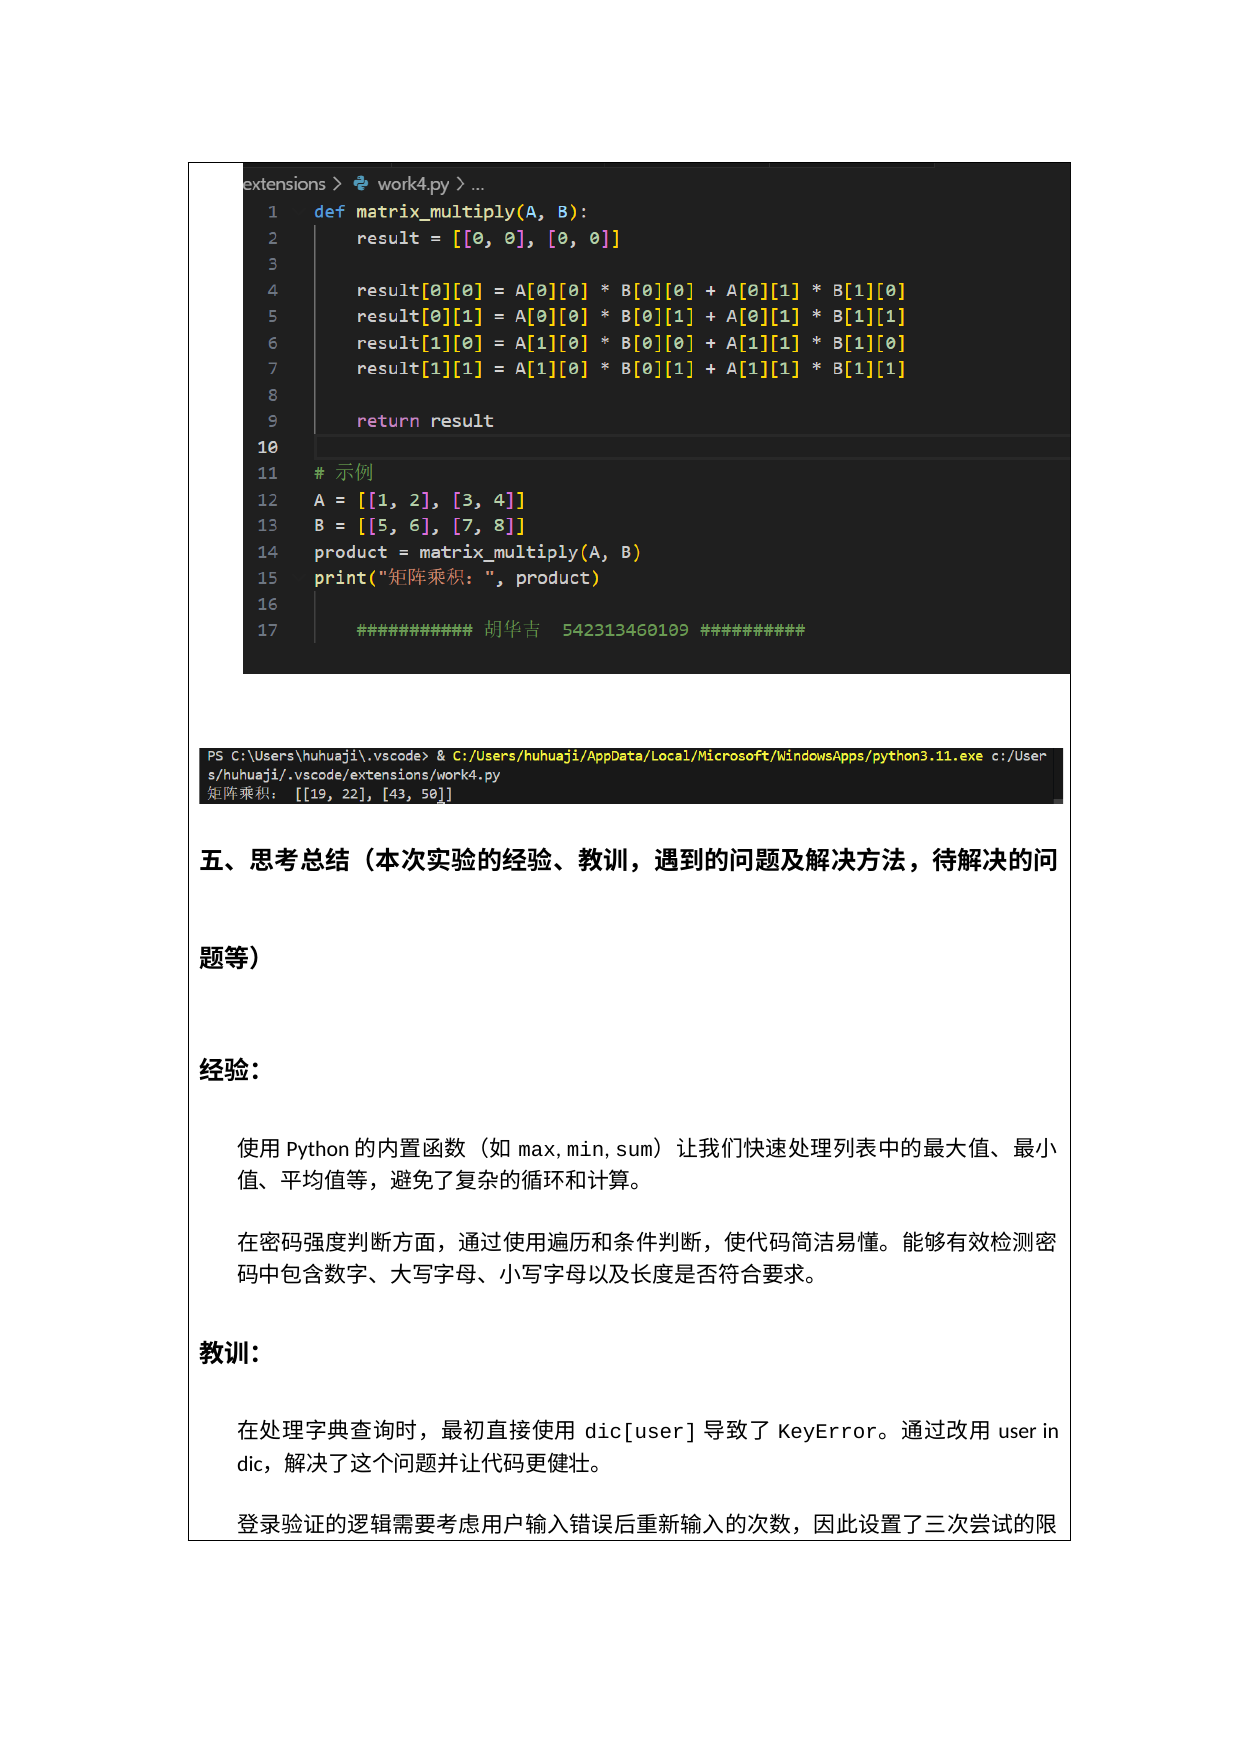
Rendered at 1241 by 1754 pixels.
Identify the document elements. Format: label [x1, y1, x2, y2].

picture [199, 748, 1064, 804]
picture [243, 163, 1071, 674]
table_cell [189, 163, 1070, 1539]
